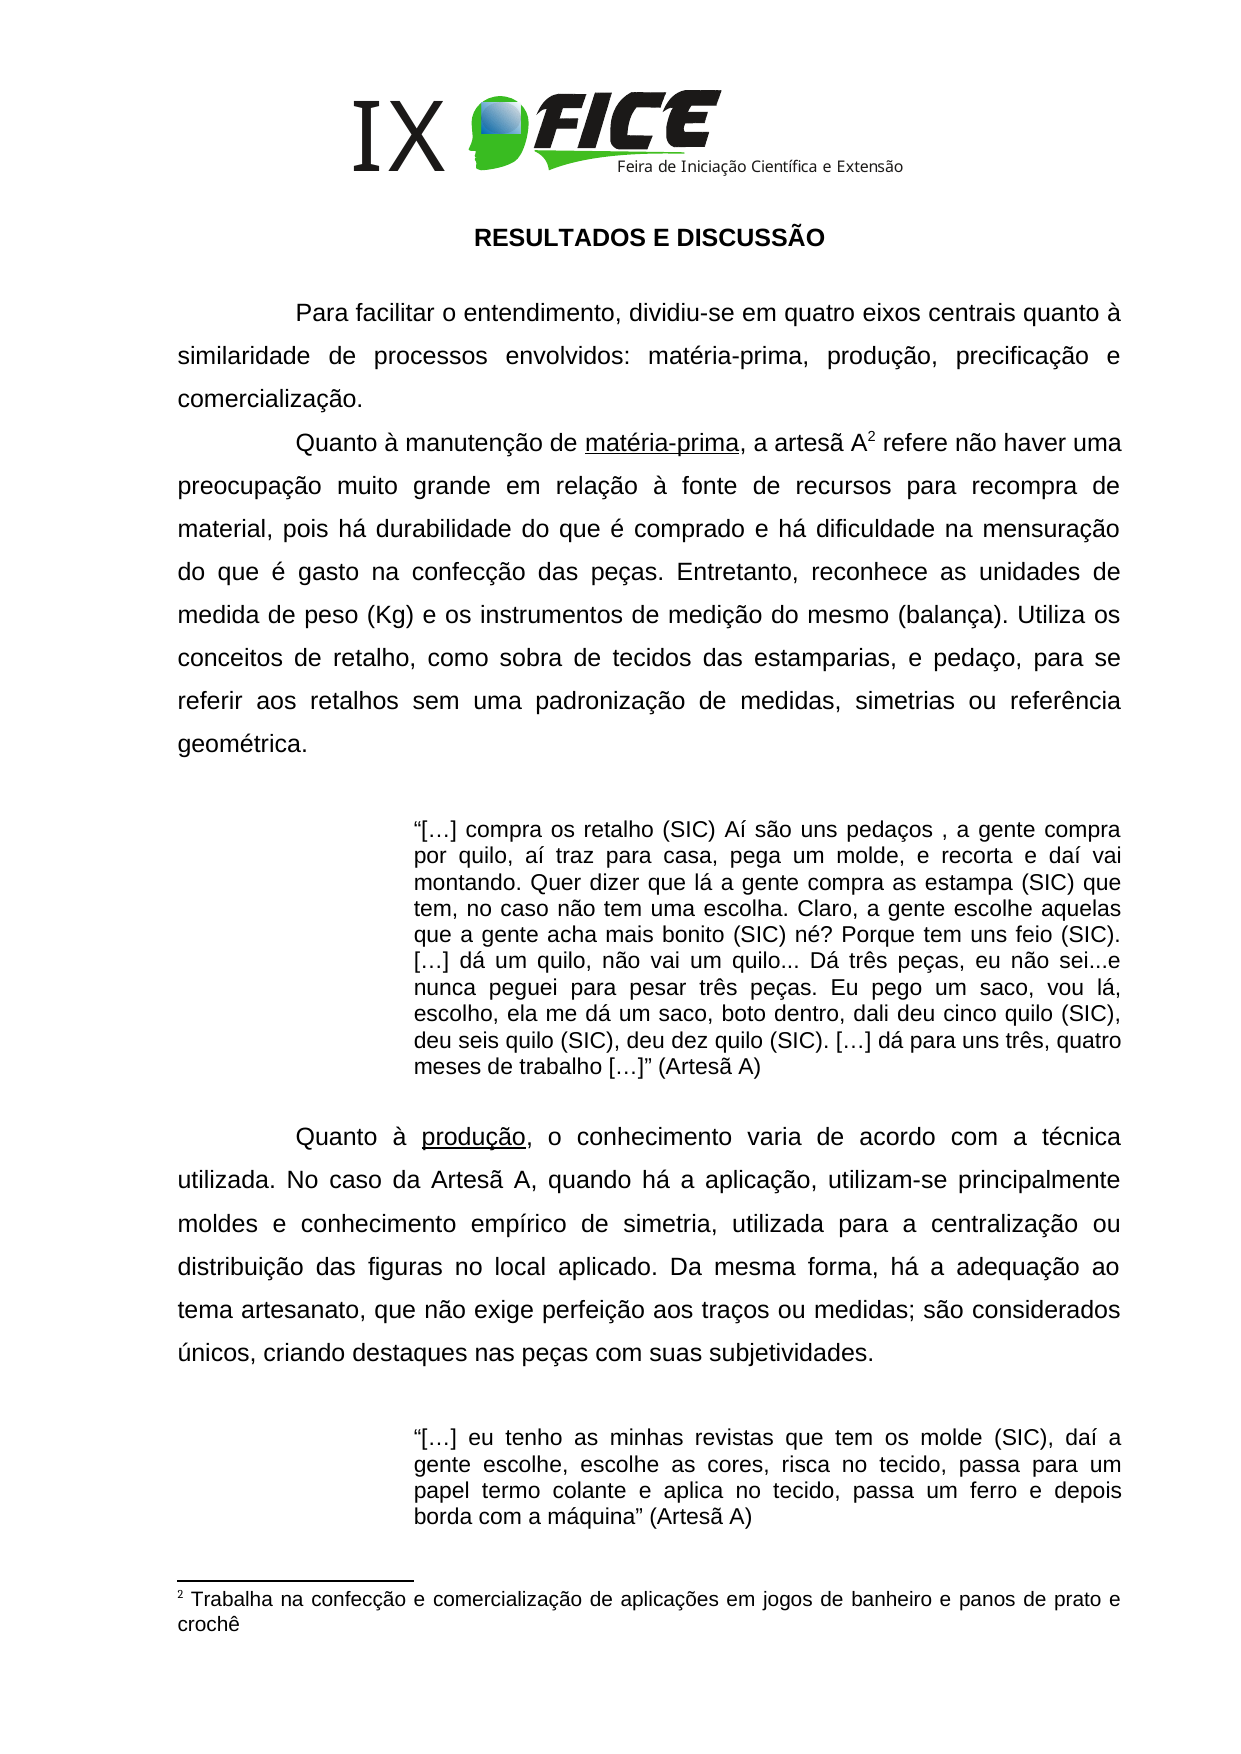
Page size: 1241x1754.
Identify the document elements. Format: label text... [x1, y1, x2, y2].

text Quanto à manutenção de matéria-prima, a artesã A refere não haver uma preocupação muito grande em relação à fonte de recursos para recompra de material, pois há durabilidade do que é comprado e há dificuldade na mensuração do que é gasto na confecção das peças. Entretanto, reconhece as unidades de medida de peso (Kg) e os instrumentos de medição do mesmo (balança). Utiliza os conceitos de retalho, como sobra de tecidos das estamparias, e pedaço, para se referir aos retalhos sem uma padronização de medidas, simetrias ou referência geométrica. [177, 428, 1122, 758]
text RESULTADOS E DISCUSSÃO [177, 223, 1122, 252]
text Quanto à produção, o conhecimento varia de acordo com a técnica utilizada. No caso da Artesã A, quando há a aplicação, utilizam-se principalmente moldes e conhecimento empírico de simetria, utilizada para a centralização ou distribuição das figuras no local aplicado. Da mesma forma, há a adequação ao tema artesanato, que não exige perfeição aos traços ou medidas; são considerados únicos, criando destaques nas peças com suas subjetividades. [177, 1122, 1122, 1367]
text Para facilitar o entendimento, dividiu-se em quatro eixos centrais quanto à similaridade de processos envolvidos: matéria-prima, produção, precificação e comercialização. [177, 298, 1122, 413]
text “[…] eu tenho as minhas revistas que tem os molde (SIC), daí a gente escolhe, escolhe as cores, risca no tecido, passa para um papel termo colante e aplica no tecido, passa um ferro e depois borda com a máquina” (Artesã A) [413, 1424, 1122, 1530]
text “[…] compra os retalho (SIC) Aí são uns pedaços , a gente compra por quilo, aí traz para casa, pega um molde, e recorta e daí vai montando. Quer dizer que lá a gente compra as estampa (SIC) que tem, no caso não tem uma escolha. Claro, a gente escolhe aquelas que a gente acha mais bonito (SIC) né? Porque tem uns feio (SIC). […] dá um quilo, não vai um quilo... Dá três peças, eu não sei...e nunca peguei para pesar três peças. Eu pego um saco, vou lá, escolho, ela me dá um saco, boto dentro, dali deu cinco quilo (SIC), deu seis quilo (SIC), deu dez quilo (SIC). […] dá para uns três, quatro meses de trabalho […]” (Artesã A) [413, 816, 1122, 1079]
